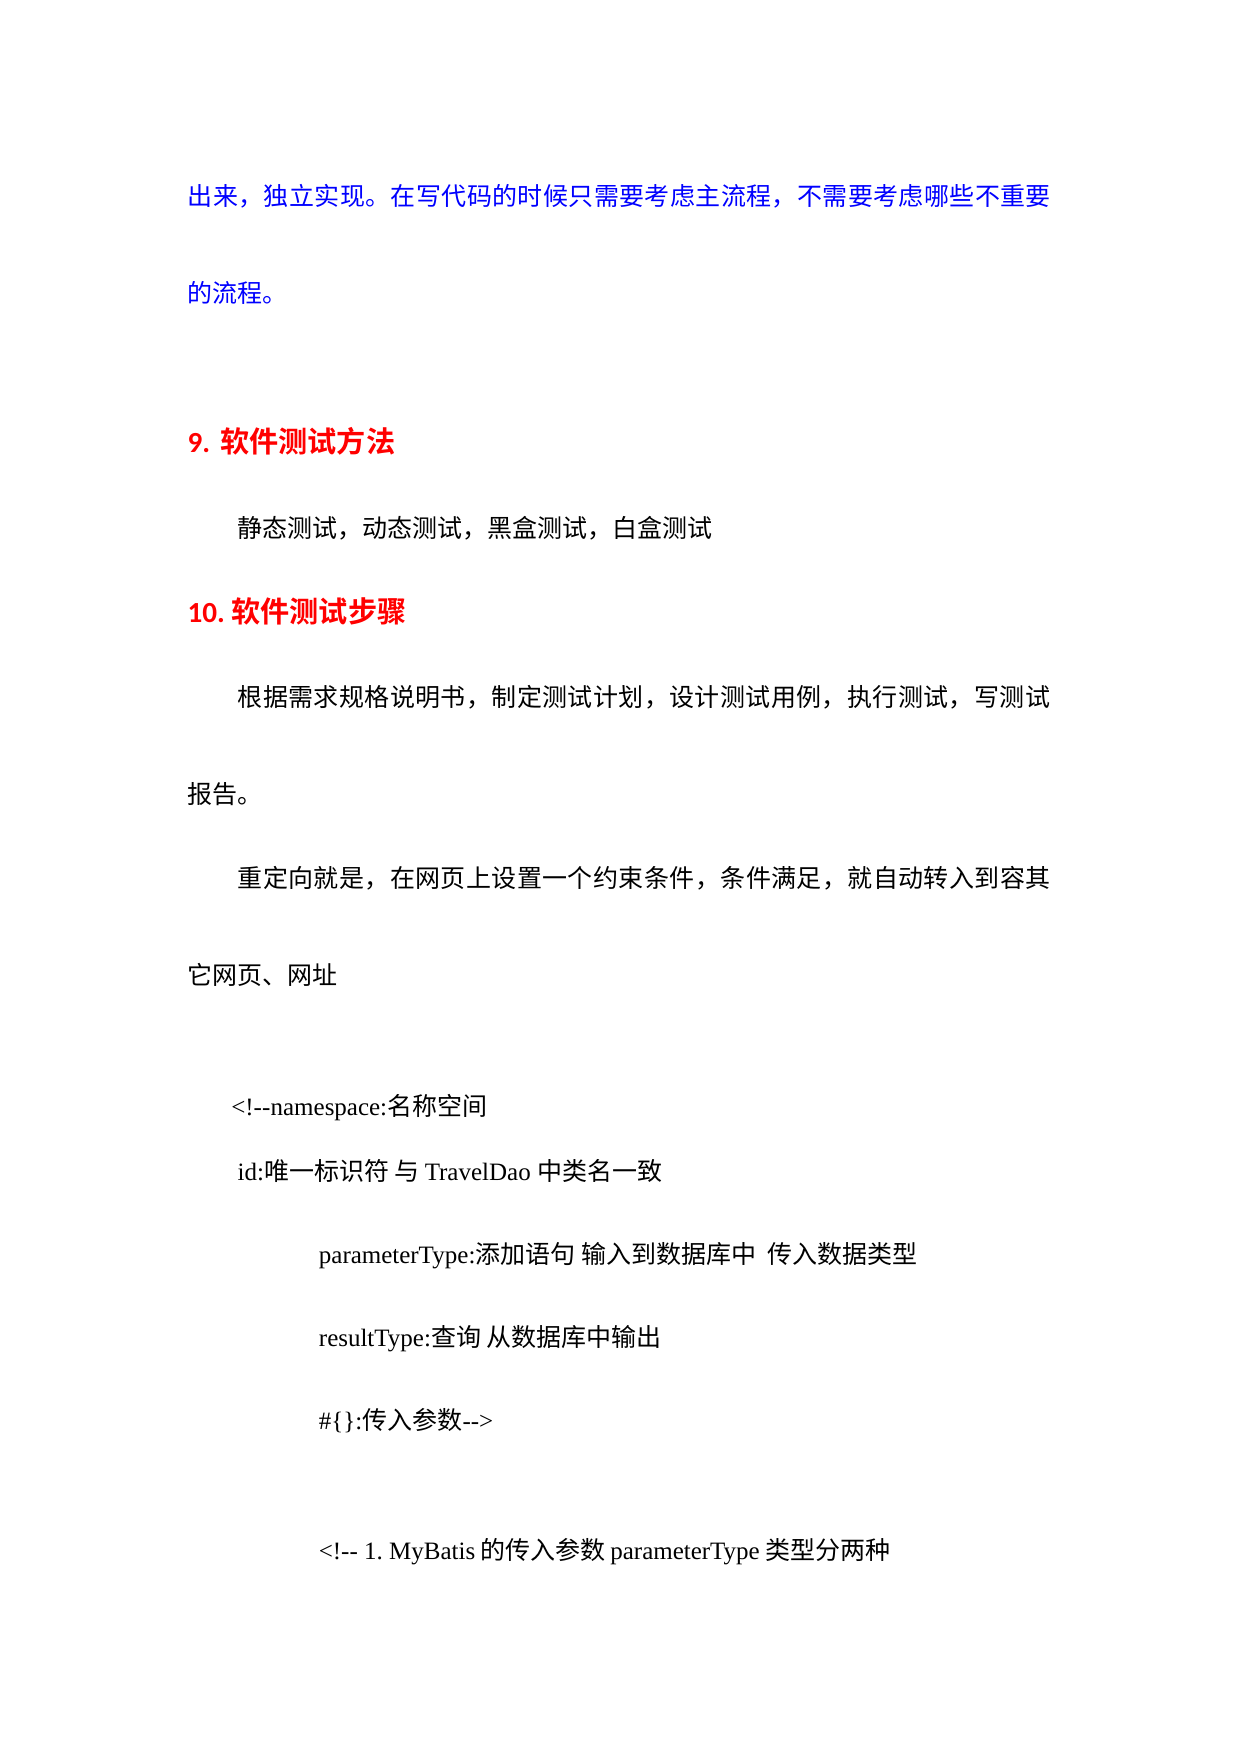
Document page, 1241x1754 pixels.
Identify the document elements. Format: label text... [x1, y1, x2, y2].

subtitle 软件测试方法 [187, 408, 1053, 473]
text parameterType:添加语句 输入到数据库中 传入数据类型 [187, 1220, 1053, 1285]
text <!-- 1. MyBatis的传入参数parameterType类型分两种 [187, 1516, 1053, 1581]
list 静态测试，动态测试，黑盒测试，白盒测试 [187, 494, 1053, 559]
text <!--namespace:名称空间 [187, 1072, 1053, 1137]
text id:唯一标识符 与TravelDao 中类名一致 [187, 1137, 1053, 1202]
list 根据需求规格说明书，制定测试计划，设计测试用例，执行测试，写测试报告。 [187, 663, 1053, 826]
text resultType:查询 从数据库中输出 [187, 1303, 1053, 1368]
subtitle 软件测试步骤 [187, 577, 1053, 642]
text #{}:传入参数--> [187, 1386, 1053, 1451]
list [187, 162, 1053, 324]
list 重定向就是，在网页上设置一个约束条件，条件满足，就自动转入到容其它网页、网址 [187, 844, 1053, 1006]
